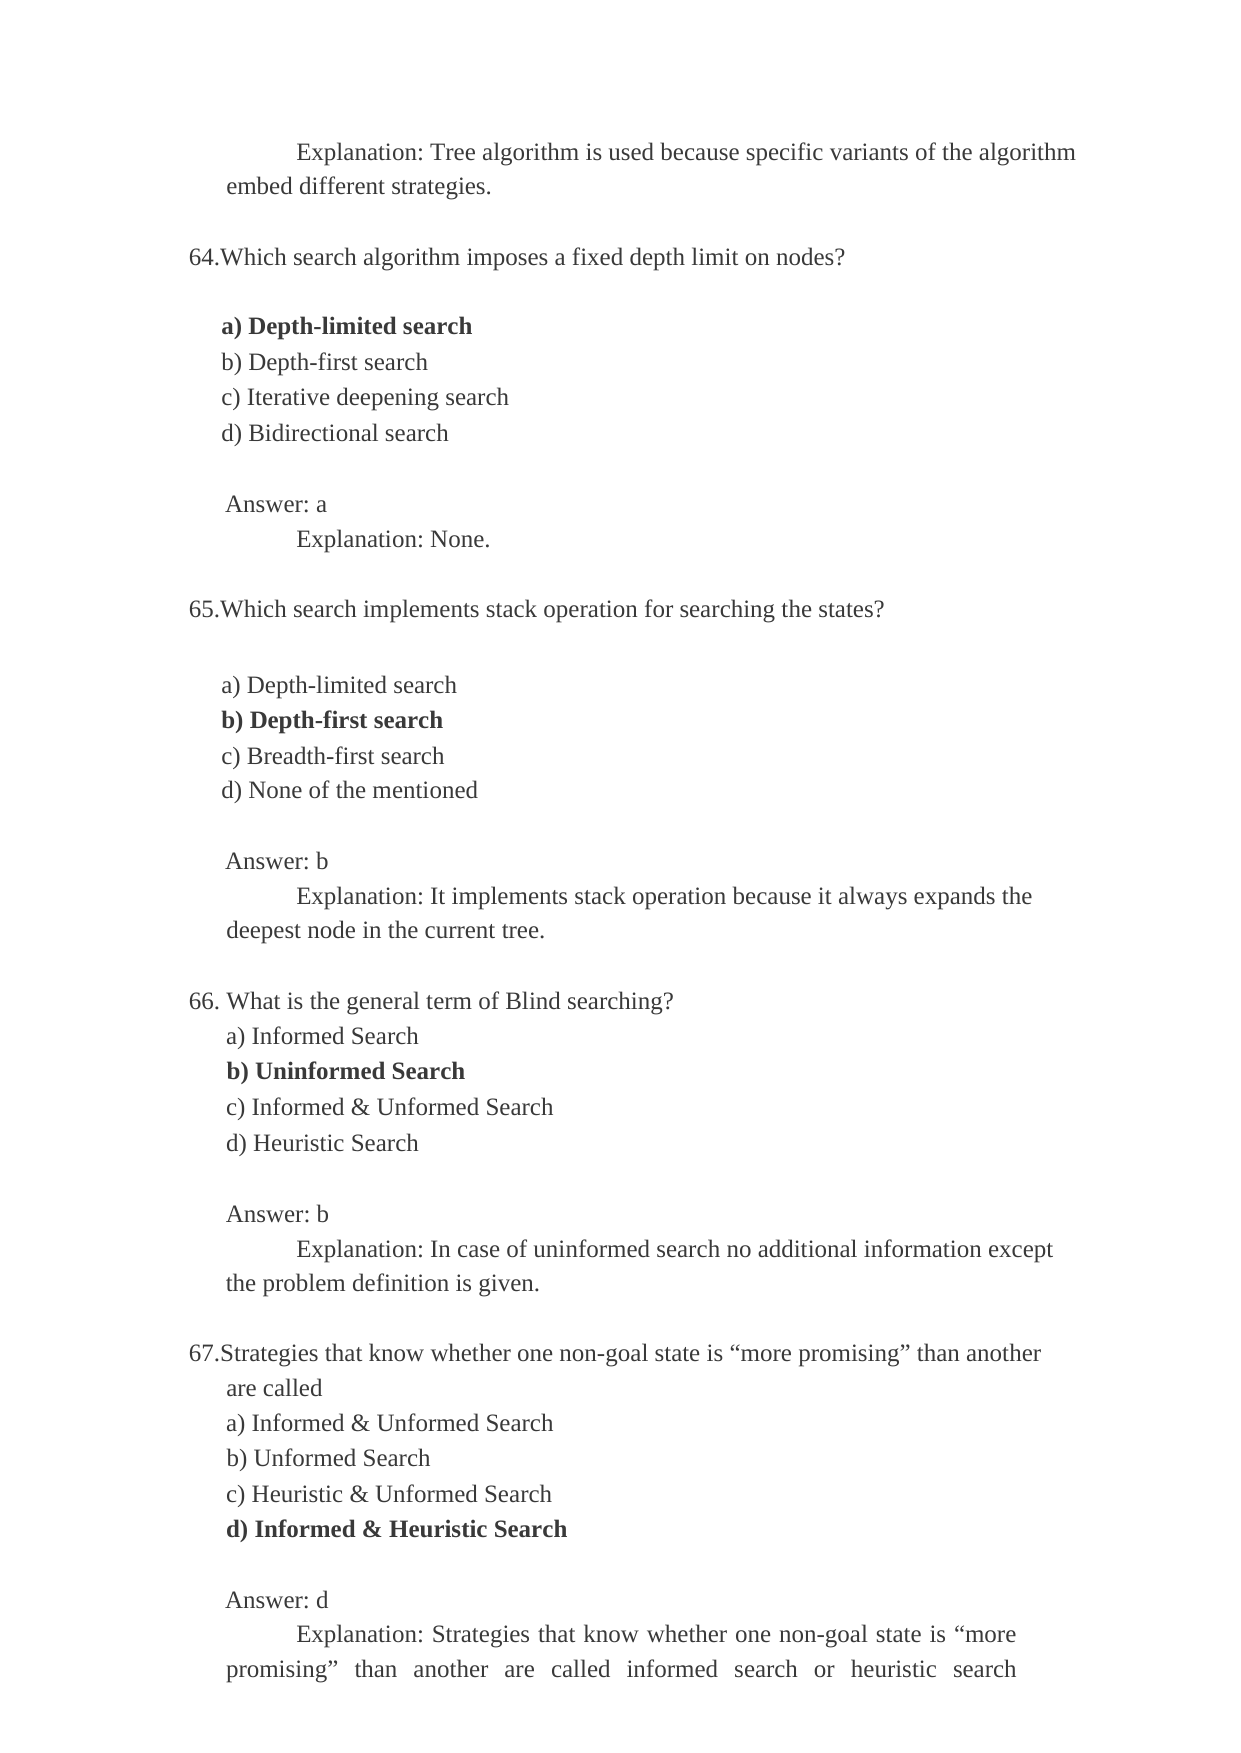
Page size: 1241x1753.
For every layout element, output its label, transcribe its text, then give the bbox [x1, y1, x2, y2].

text b) Depth-first search [146, 347, 1105, 376]
text Explanation: It implements stack operation because it always expands the deepest node in the current tree. [226, 881, 1045, 944]
text a) Informed Search [226, 1021, 1105, 1050]
text Answer: b [225, 1199, 1105, 1228]
text d) None of the mentioned [146, 775, 1105, 804]
text b) Depth-first search [146, 705, 1105, 734]
text 66. What is the general term of Blind searching? [189, 986, 1105, 1015]
text 65.Which search implements stack operation for searching the states? [189, 594, 969, 623]
text Answer: b [225, 846, 1105, 875]
text Explanation: In case of uninformed search no additional information except the problem definition is given. [226, 1234, 1065, 1296]
text a) Informed & Unformed Search [226, 1408, 1105, 1437]
text a) Depth-limited search [221, 670, 969, 698]
text Explanation: None. [227, 524, 1105, 553]
text a) Depth-limited search [221, 311, 914, 340]
text c) Informed & Unformed Search [226, 1092, 1105, 1121]
text Answer: d [225, 1585, 1105, 1614]
text d) Bidirectional search [146, 418, 1105, 447]
text Explanation: Tree algorithm is used because specific variants of the algorithm embed different strategies. [226, 137, 1085, 200]
text b) Unformed Search [226, 1443, 1105, 1472]
text c) Iterative deepening search [146, 382, 1105, 411]
text 67.Strategies that know whether one non-goal state is “more promising” than another are called [189, 1338, 1048, 1402]
text Answer: a [225, 489, 1105, 518]
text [226, 1619, 1017, 1683]
text d) Heuristic Search [226, 1128, 1105, 1157]
text c) Heuristic & Unformed Search [226, 1479, 1105, 1508]
text 64.Which search algorithm imposes a fixed depth limit on nodes? [189, 242, 914, 271]
text b) Uninformed Search [226, 1056, 1105, 1085]
text d) Informed & Heuristic Search [226, 1514, 1105, 1543]
text c) Breadth-first search [146, 741, 1105, 769]
